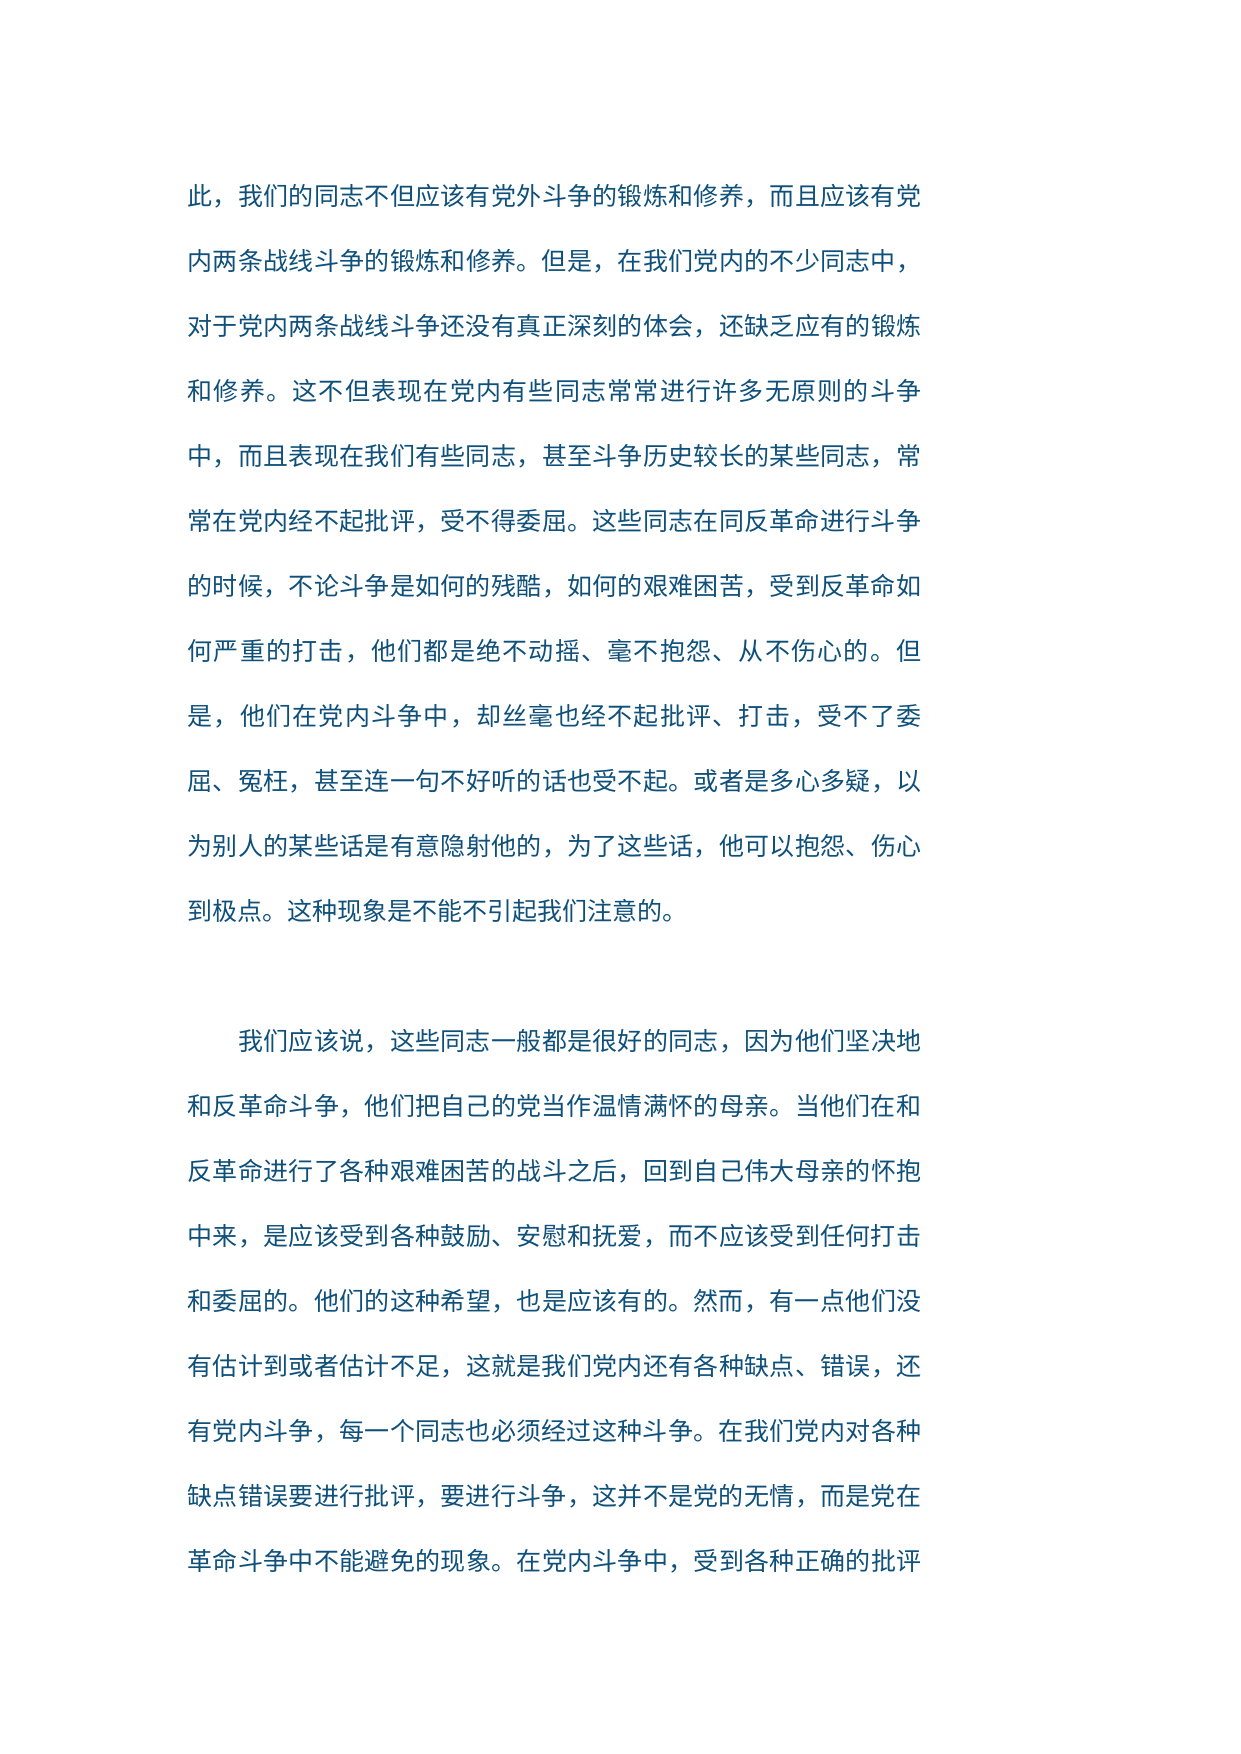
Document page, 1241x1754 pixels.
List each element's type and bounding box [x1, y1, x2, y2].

table_cell [188, 162, 923, 1592]
